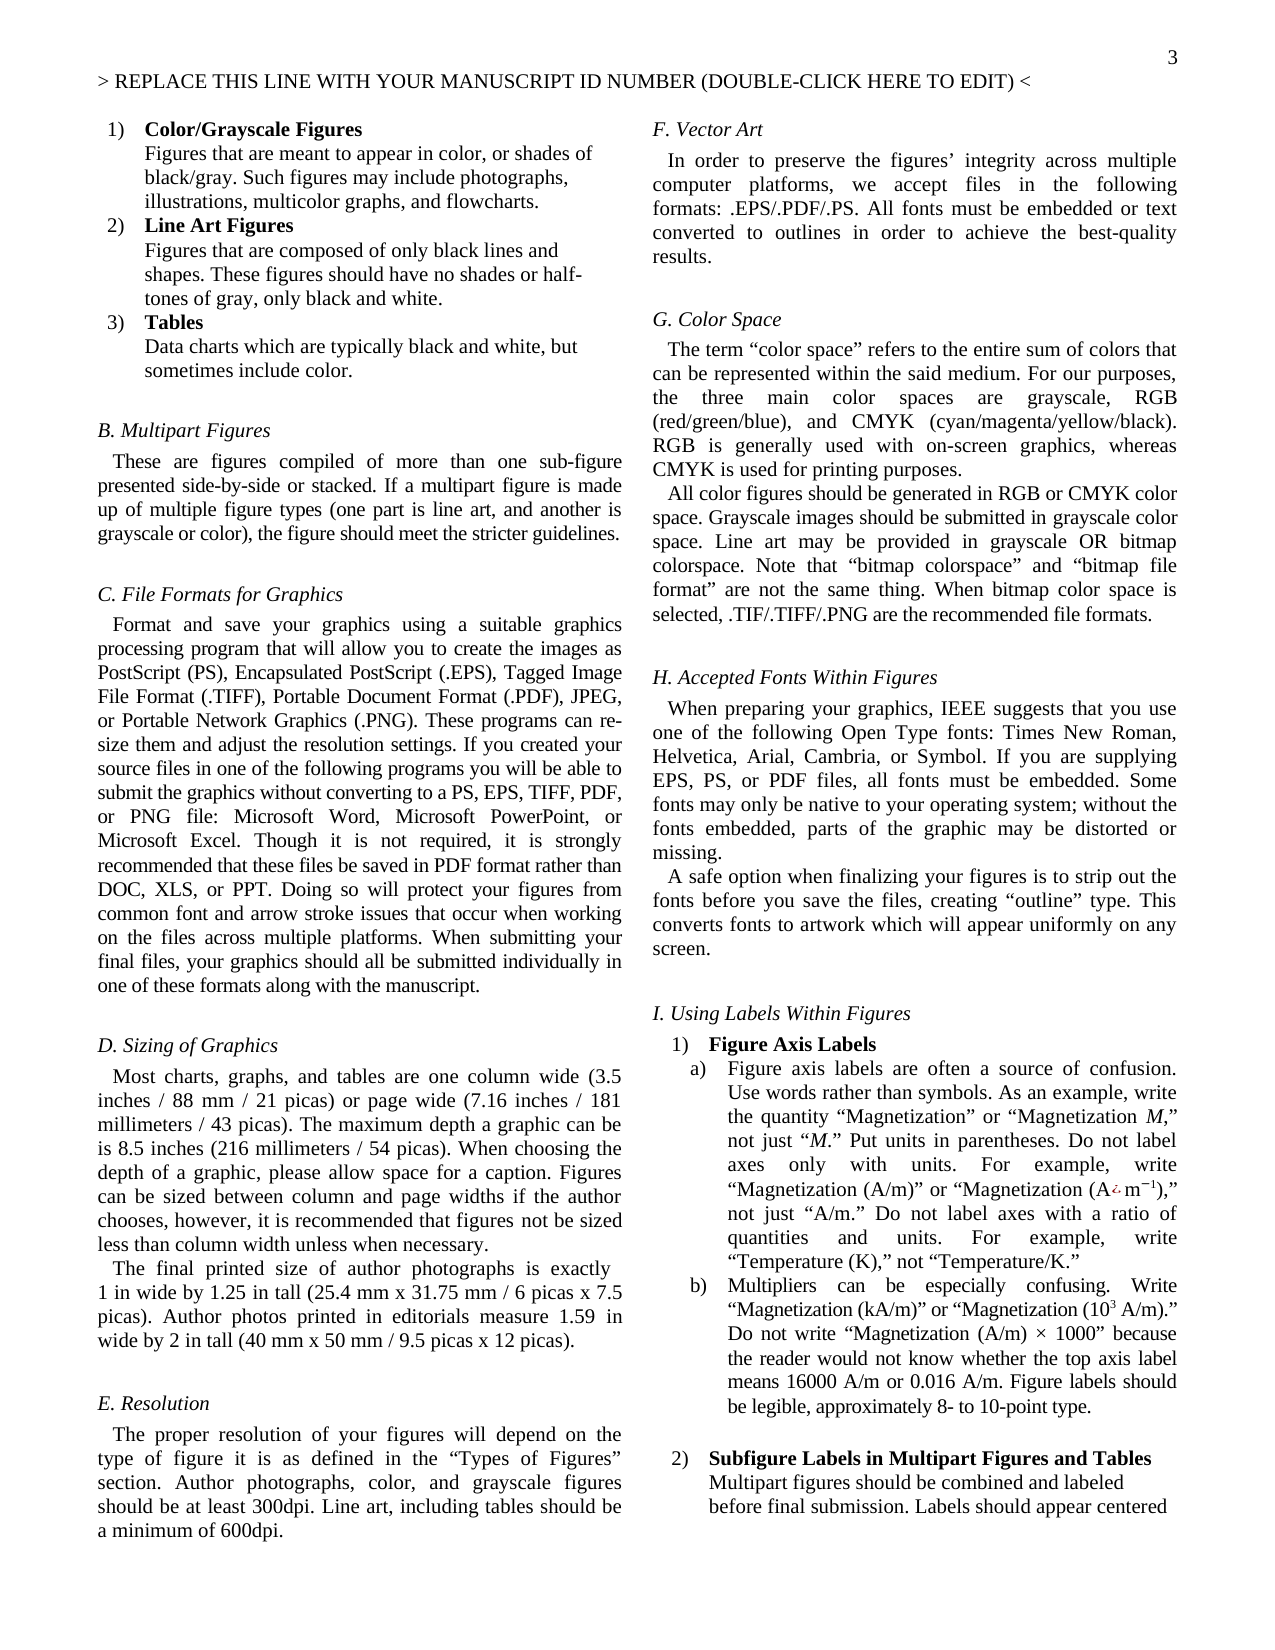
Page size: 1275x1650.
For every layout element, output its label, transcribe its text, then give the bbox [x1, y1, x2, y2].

list Tables Data charts which are typically black and white, but sometimes include color. [107, 310, 622, 382]
text Format and save your graphics using a suitable graphics processing program that will allow you to create the images as PostScript (PS), Encapsulated PostScript (.EPS), Tagged Image File Format (.TIFF), Portable Document Format (.PDF), JPEG, or Portable Network Graphics (.PNG). These programs can re-size them and adjust the resolution settings. If you created your source files in one of the following programs you will be able to submit the graphics without converting to a PS, EPS, TIFF, PDF, or PNG file: Microsoft Word, Microsoft PowerPoint, or Microsoft Excel. Though it is not required, it is strongly recommended that these files be saved in PDF format rather than DOC, XLS, or PPT. Doing so will protect your figures from common font and arrow stroke issues that occur when working on the files across multiple platforms. When submitting your final files, your graphics should all be submitted individually in one of these formats along with the manuscript. [97, 612, 622, 997]
subtitle E. Resolution [97, 1391, 622, 1415]
text The term “color space” refers to the entire sum of colors that can be represented within the said medium. For our purposes, the three main color spaces are grayscale, RGB (red/green/blue), and CMYK (cyan/magenta/yellow/black). RGB is generally used with on-screen graphics, whereas CMYK is used for printing purposes. [652, 337, 1177, 481]
list Figure Axis Labels [671, 1031, 1177, 1056]
subtitle H. Accepted Fonts Within Figures [652, 665, 1177, 689]
subtitle C. File Formats for Graphics [97, 582, 622, 606]
subtitle B. Multipart Figures [97, 418, 622, 442]
list Color/Grayscale Figures Figures that are meant to appear in color, or shades of black/gray. Such figures may include photographs, illustrations, multicolor graphs, and flowcharts. [107, 117, 622, 213]
text All color figures should be generated in RGB or CMYK color space. Grayscale images should be submitted in grayscale color space. Line art may be provided in grayscale OR bitmap colorspace. Note that “bitmap colorspace” and “bitmap file format” are not the same thing. When bitmap color space is selected, .TIF/.TIFF/.PNG are the recommended file formats. [652, 481, 1177, 626]
list Line Art Figures Figures that are composed of only black lines and shapes. These figures should have no shades or half-tones of gray, only black and white. [107, 213, 622, 310]
subtitle G. Color Space [652, 306, 1177, 331]
text In order to preserve the figures’ integrity across multiple computer platforms, we accept files in the following formats: .EPS/.PDF/.PS. All fonts must be embedded or text converted to outlines in order to achieve the best-quality results. [652, 147, 1177, 268]
list Subfigure Labels in Multipart Figures and Tables [671, 1446, 1177, 1470]
subtitle I. Using Labels Within Figures [652, 1001, 1177, 1025]
text When preparing your graphics, IEEE suggests that you use one of the following Open Type fonts: Times New Roman, Helvetica, Arial, Cambria, or Symbol. If you are supplying EPS, PS, or PDF files, all fonts must be embedded. Some fonts may only be native to your operating system; without the fonts embedded, parts of the graphic may be distorted or missing. [652, 696, 1177, 864]
text Most charts, graphs, and tables are one column wide (3.5 inches / 88 mm / 21 picas) or page wide (7.16 inches / 181 millimeters / 43 picas). The maximum depth a graphic can be is 8.5 inches (216 millimeters / 54 picas). When choosing the depth of a graphic, please allow space for a caption. Figures can be sized between column and page widths if the author chooses, however, it is recommended that figures not be sized less than column width unless when necessary. [97, 1064, 622, 1256]
subtitle D. Sizing of Graphics [97, 1033, 622, 1057]
list Figure axis labels are often a source of confusion. Use words rather than symbols. As an example, write the quantity “Magnetization” or “Magnetization M,” not just “M.” Put units in parentheses. Do not label axes only with units. For example, write “Magnetization (A/m)” or “Magnetization (Am−1),” not just “A/m.” Do not label axes with a ratio of quantities and units. For example, write “Temperature (K),” not “Temperature/K.” [690, 1056, 1177, 1273]
list Multipliers can be especially confusing. Write “Magnetization (kA/m)” or “Magnetization (103 A/m).” Do not write “Magnetization (A/m) × 1000” because the reader would not know whether the top axis label means 16000 A/m or 0.016 A/m. Figure labels should be legible, approximately 8- to 10-point type. [690, 1273, 1177, 1418]
text These are figures compiled of more than one sub-figure presented side-by-side or stacked. If a multipart figure is made up of multiple figure types (one part is line art, and another is grayscale or color), the figure should meet the stricter guidelines. [97, 449, 622, 545]
text The proper resolution of your figures will depend on the type of figure it is as defined in the “Types of Figures” section. Author photographs, color, and grayscale figures should be at least 300dpi. Line art, including tables should be a minimum of 600dpi. [97, 1421, 622, 1542]
text The final printed size of author photographs is exactly 1 in wide by 1.25 in tall (25.4 mm x 31.75 mm / 6 picas x 7.5 picas). Author photos printed in editorials measure 1.59 in wide by 2 in tall (40 mm x 50 mm / 9.5 picas x 12 picas). [97, 1256, 622, 1352]
subtitle F. Vector Art [652, 117, 1177, 141]
text A safe option when finalizing your figures is to strip out the fonts before you save the files, creating “outline” type. This converts fonts to artwork which will appear uniformly on any screen. [652, 864, 1177, 960]
